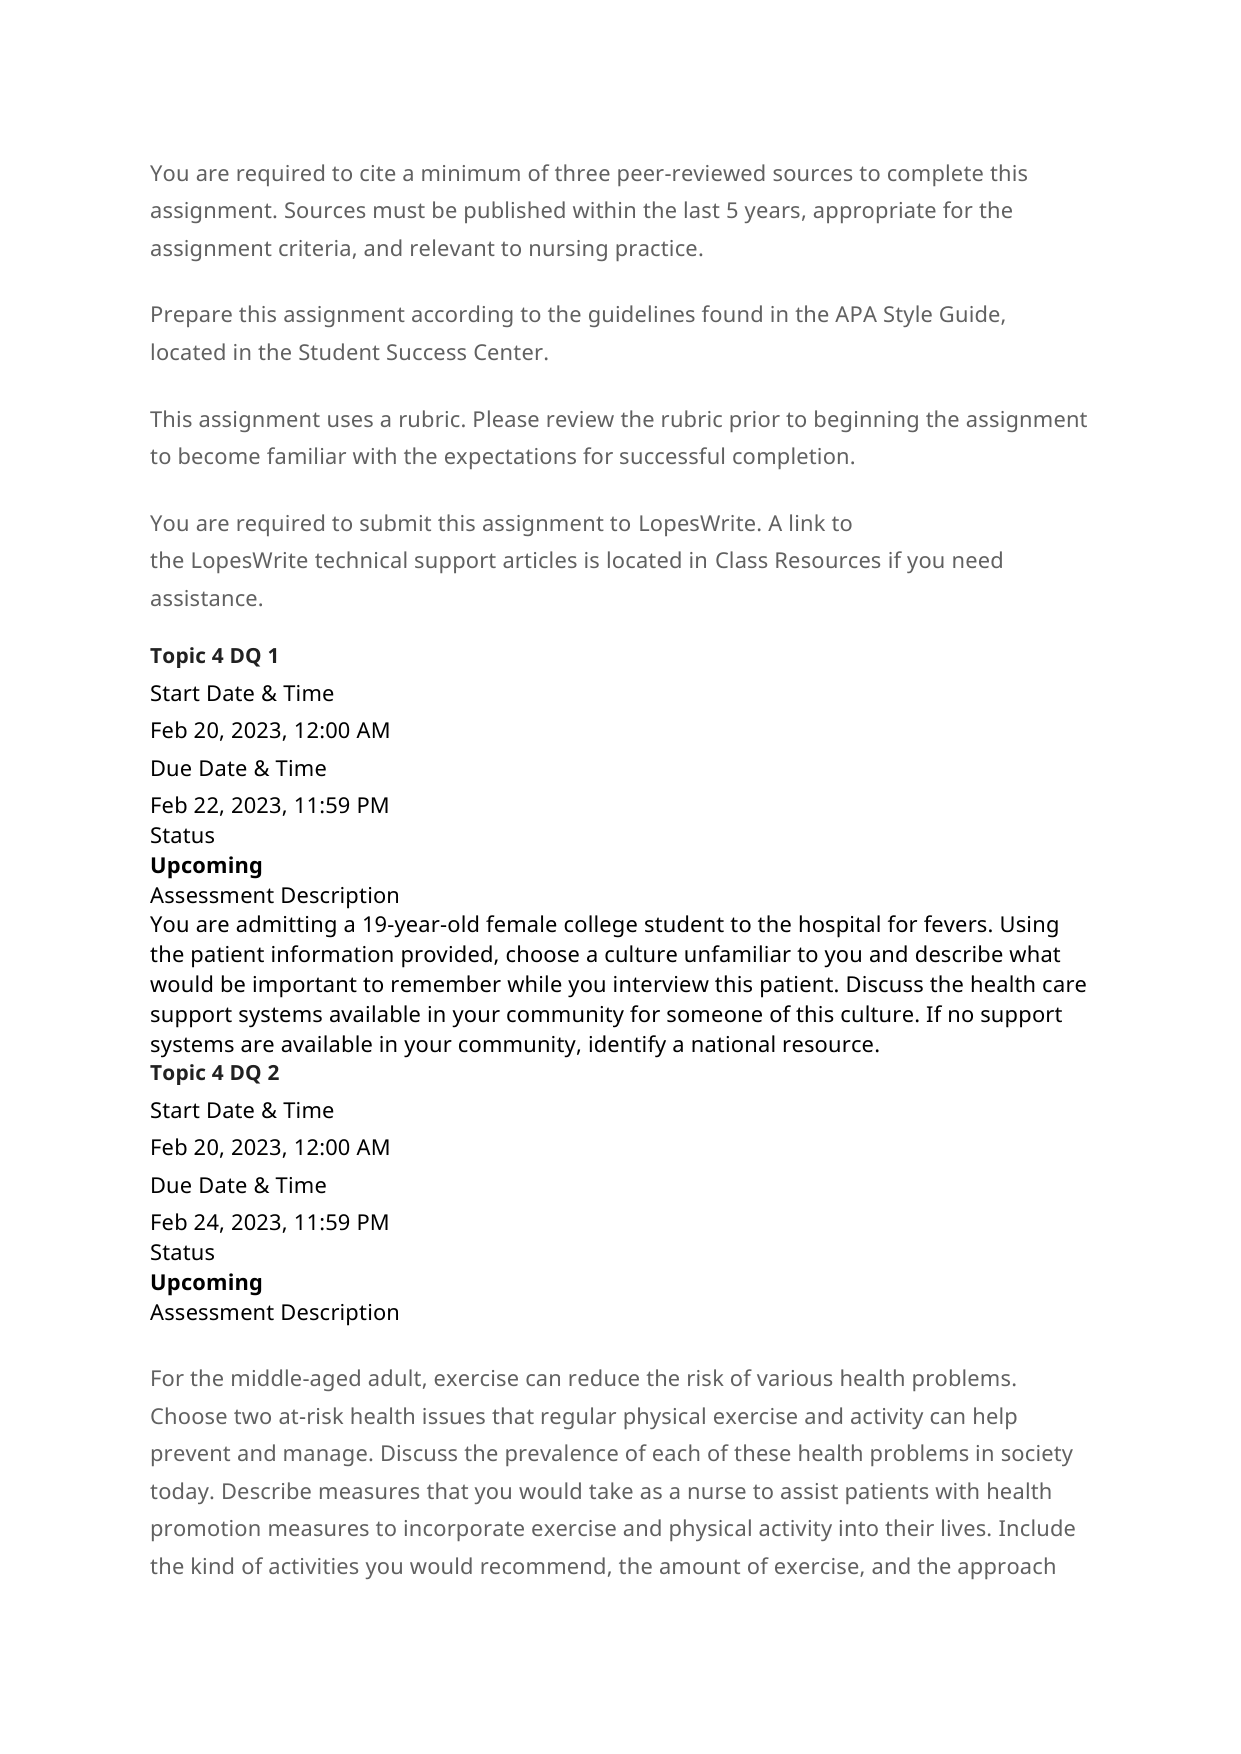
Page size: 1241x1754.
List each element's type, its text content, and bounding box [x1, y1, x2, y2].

text Topic 4 DQ 2 [150, 1058, 1090, 1087]
text Due Date & Time [150, 745, 1090, 783]
text Upcoming [150, 1267, 1090, 1296]
text You are admitting a 19-year-old female college student to the hospital for fevers. Using the patient information provided, choose a culture unfamiliar to you and describe what would be important to remember while you interview this patient. Discuss the health care support systems available in your community for someone of this culture. If no support systems are available in your community, identify a national resource. [150, 909, 1090, 1058]
text Topic 4 DQ 1 [150, 642, 1090, 670]
text Due Date & Time [150, 1162, 1090, 1199]
text Status [150, 820, 1090, 850]
text Feb 20, 2023, 12:00 AM [150, 1124, 1090, 1162]
text You are required to cite a minimum of three peer-reviewed sources to complete this assignment. Sources must be published within the last 5 years, appropriate for the assignment criteria, and relevant to nursing practice. [150, 150, 1090, 262]
text Feb 24, 2023, 11:59 PM [150, 1199, 1090, 1237]
text This assignment uses a rubric. Please review the rubric prior to beginning the assignment to become familiar with the expectations for successful completion. [150, 396, 1090, 471]
text Upcoming [150, 850, 1090, 880]
text Start Date & Time [150, 670, 1090, 708]
text Status [150, 1237, 1090, 1267]
text Feb 20, 2023, 12:00 AM [150, 708, 1090, 745]
text Prepare this assignment according to the guidelines found in the APA Style Guide, located in the Student Success Center. [150, 292, 1090, 367]
text Feb 22, 2023, 11:59 PM [150, 783, 1090, 820]
text You are required to submit this assignment to LopesWrite. A link to the LopesWrite technical support articles is located in Class Resources if you need assistance. [150, 500, 1090, 612]
text Assessment Description [150, 880, 1090, 909]
text Start Date & Time [150, 1087, 1090, 1124]
text Assessment Description [150, 1296, 1090, 1326]
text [150, 1355, 1090, 1580]
